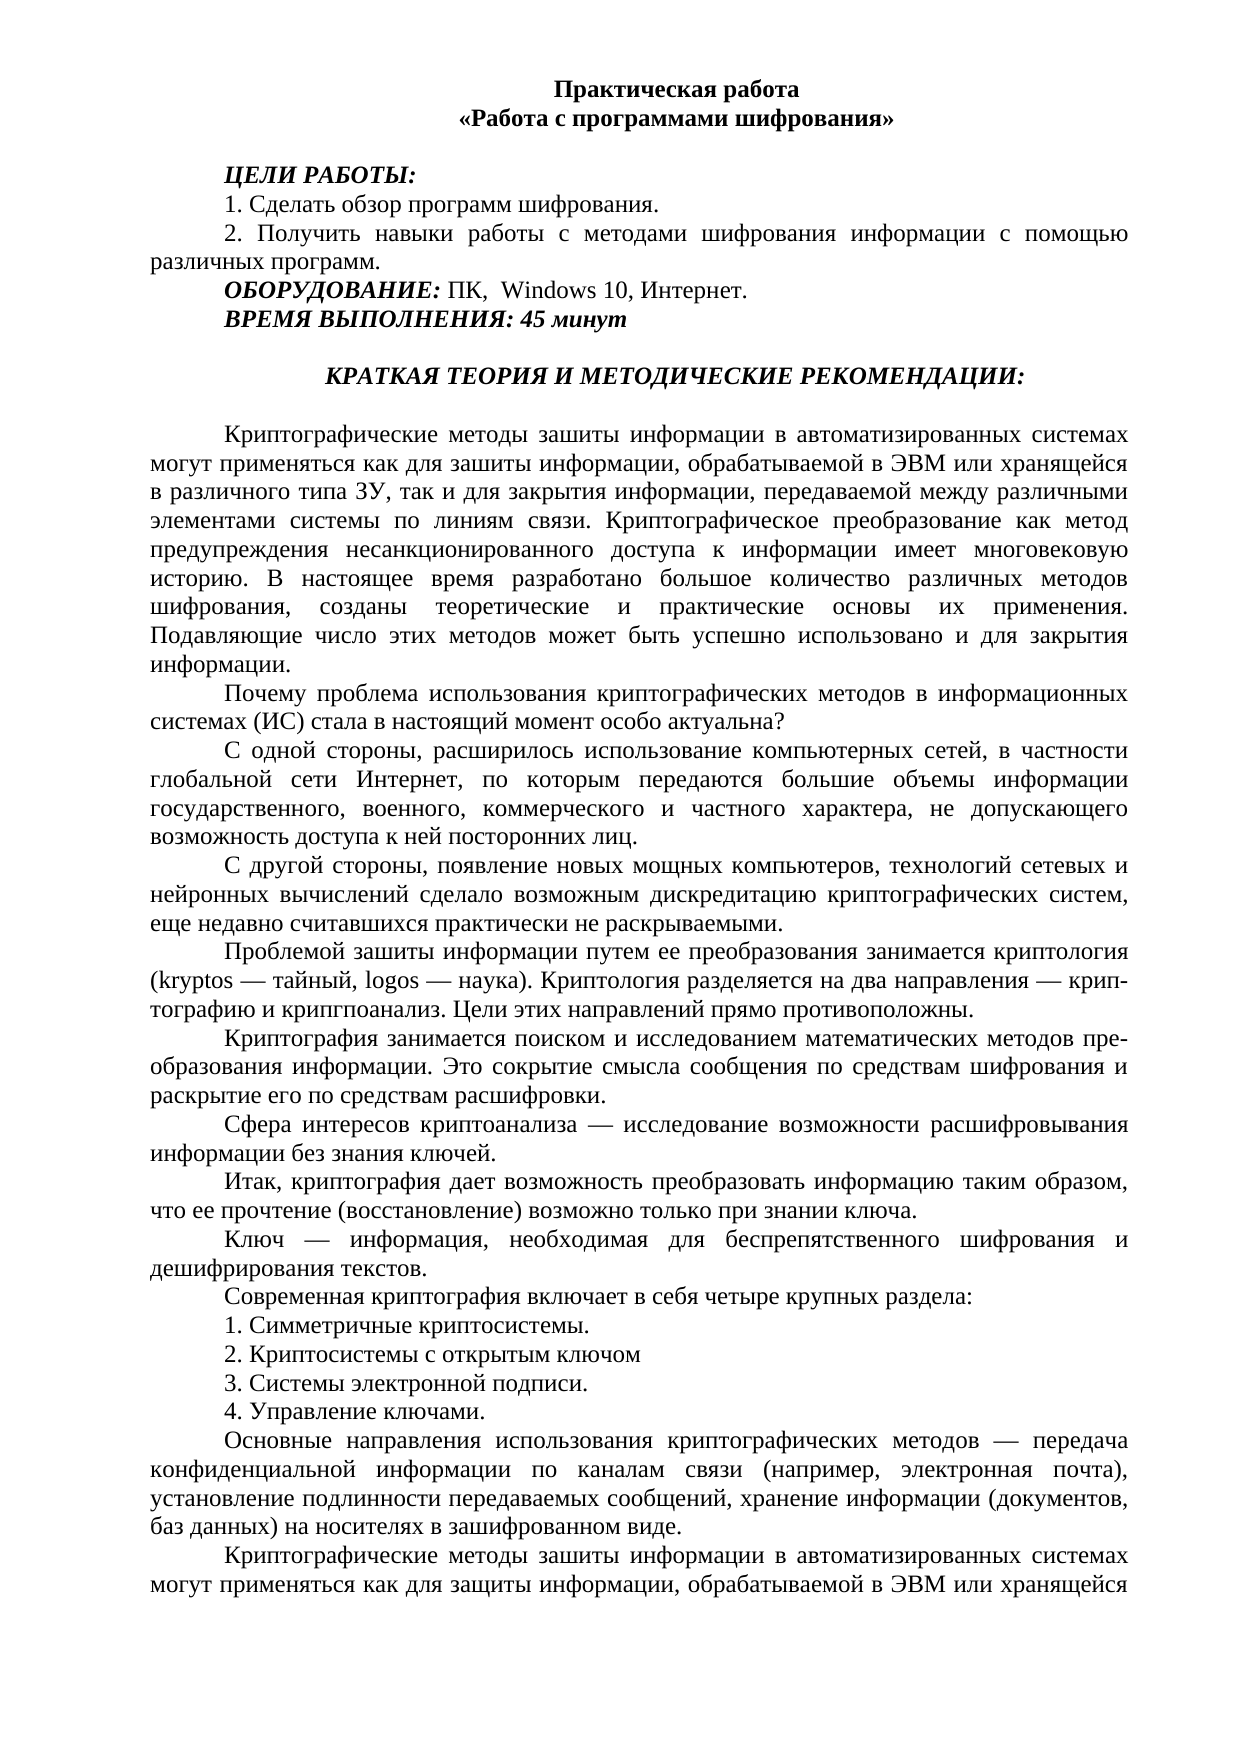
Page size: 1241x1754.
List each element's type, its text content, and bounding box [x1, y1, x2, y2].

text Ключ — информация, необходимая для беспрепятственного шифрования и дешифрирования текстов. [150, 1224, 1129, 1281]
text Проблемой зашиты информации путем ее преобразования занимается криптология (kryptos — тайный, logos — наука). Криптология разделяется на два направления — крип-тографию и крипгпоанализ. Цели этих направлений прямо противоположны. [150, 936, 1129, 1023]
text 3. Системы электронной подписи. [150, 1368, 1129, 1396]
text Криптографические методы зашиты информации в автоматизированных системах могут применяться как для зашиты информации, обрабатываемой в ЭВМ или хранящейся в различного типа ЗУ, так и для закрытия информации, передаваемой между различными элементами системы по линиям связи. Криптографическое преобразование как метод предупреждения несанкционированного доступа к информации имеет многовековую историю. В настоящее время разработано большое количество различных методов шифрования, созданы теоретические и практические основы их применения. Подавляющие число этих методов может быть успешно использовано и для закрытия информации. [150, 419, 1129, 678]
text КРАТКАЯ ТЕОРИЯ И МЕТОДИЧЕСКИЕ РЕКОМЕНДАЦИИ: [150, 361, 1129, 390]
text 1. Сделать обзор программ шифрования. [150, 189, 1129, 218]
text 2. Криптосистемы с открытым ключом [150, 1339, 1129, 1368]
text Криптография занимается поиском и исследованием математических методов пре-образования информации. Это сокрытие смысла сообщения по средствам шифрования и раскрытие его по средствам расшифровки. [150, 1023, 1129, 1109]
text С другой стороны, появление новых мощных компьютеров, технологий сетевых и нейронных вычислений сделало возможным дискредитацию криптографических систем, еще недавно считавшихся практически не раскрываемыми. [150, 850, 1129, 936]
text «Работа с программами шифрования» [150, 103, 1129, 131]
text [150, 1540, 1129, 1598]
text ЦЕЛИ РАБОТЫ: [150, 160, 1129, 189]
text Итак, криптография дает возможность преобразовать информацию таким образом, что ее прочтение (восстановление) возможно только при знании ключа. [150, 1166, 1129, 1224]
text Основные направления использования криптографических методов — передача конфиденциальной информации по каналам связи (например, электронная почта), установление подлинности передаваемых сообщений, хранение информации (документов, баз данных) на носителях в зашифрованном виде. [150, 1425, 1129, 1540]
text Практическая работа [150, 74, 1129, 103]
text С одной стороны, расширилось использование компьютерных сетей, в частности глобальной сети Интернет, по которым передаются большие объемы информации государственного, военного, коммерческого и частного характера, не допускающего возможность доступа к ней посторонних лиц. [150, 735, 1129, 850]
text 2. Получить навыки работы с методами шифрования информации с помощью различных программ. [150, 218, 1129, 275]
text 1. Симметричные криптосистемы. [150, 1310, 1129, 1339]
text ВРЕМЯ ВЫПОЛНЕНИЯ: 45 минут [150, 304, 1129, 333]
text Сфера интересов криптоанализа — исследование возможности расшифровывания информации без знания ключей. [150, 1109, 1129, 1166]
text Почему проблема использования криптографических методов в информационных системах (ИС) стала в настоящий момент особо актуальна? [150, 678, 1129, 735]
text Современная криптография включает в себя четыре крупных раздела: [150, 1281, 1129, 1310]
text ОБОРУДОВАНИЕ: ПК, Windows 10, Интернет. [150, 275, 1129, 304]
text 4. Управление ключами. [150, 1396, 1129, 1425]
